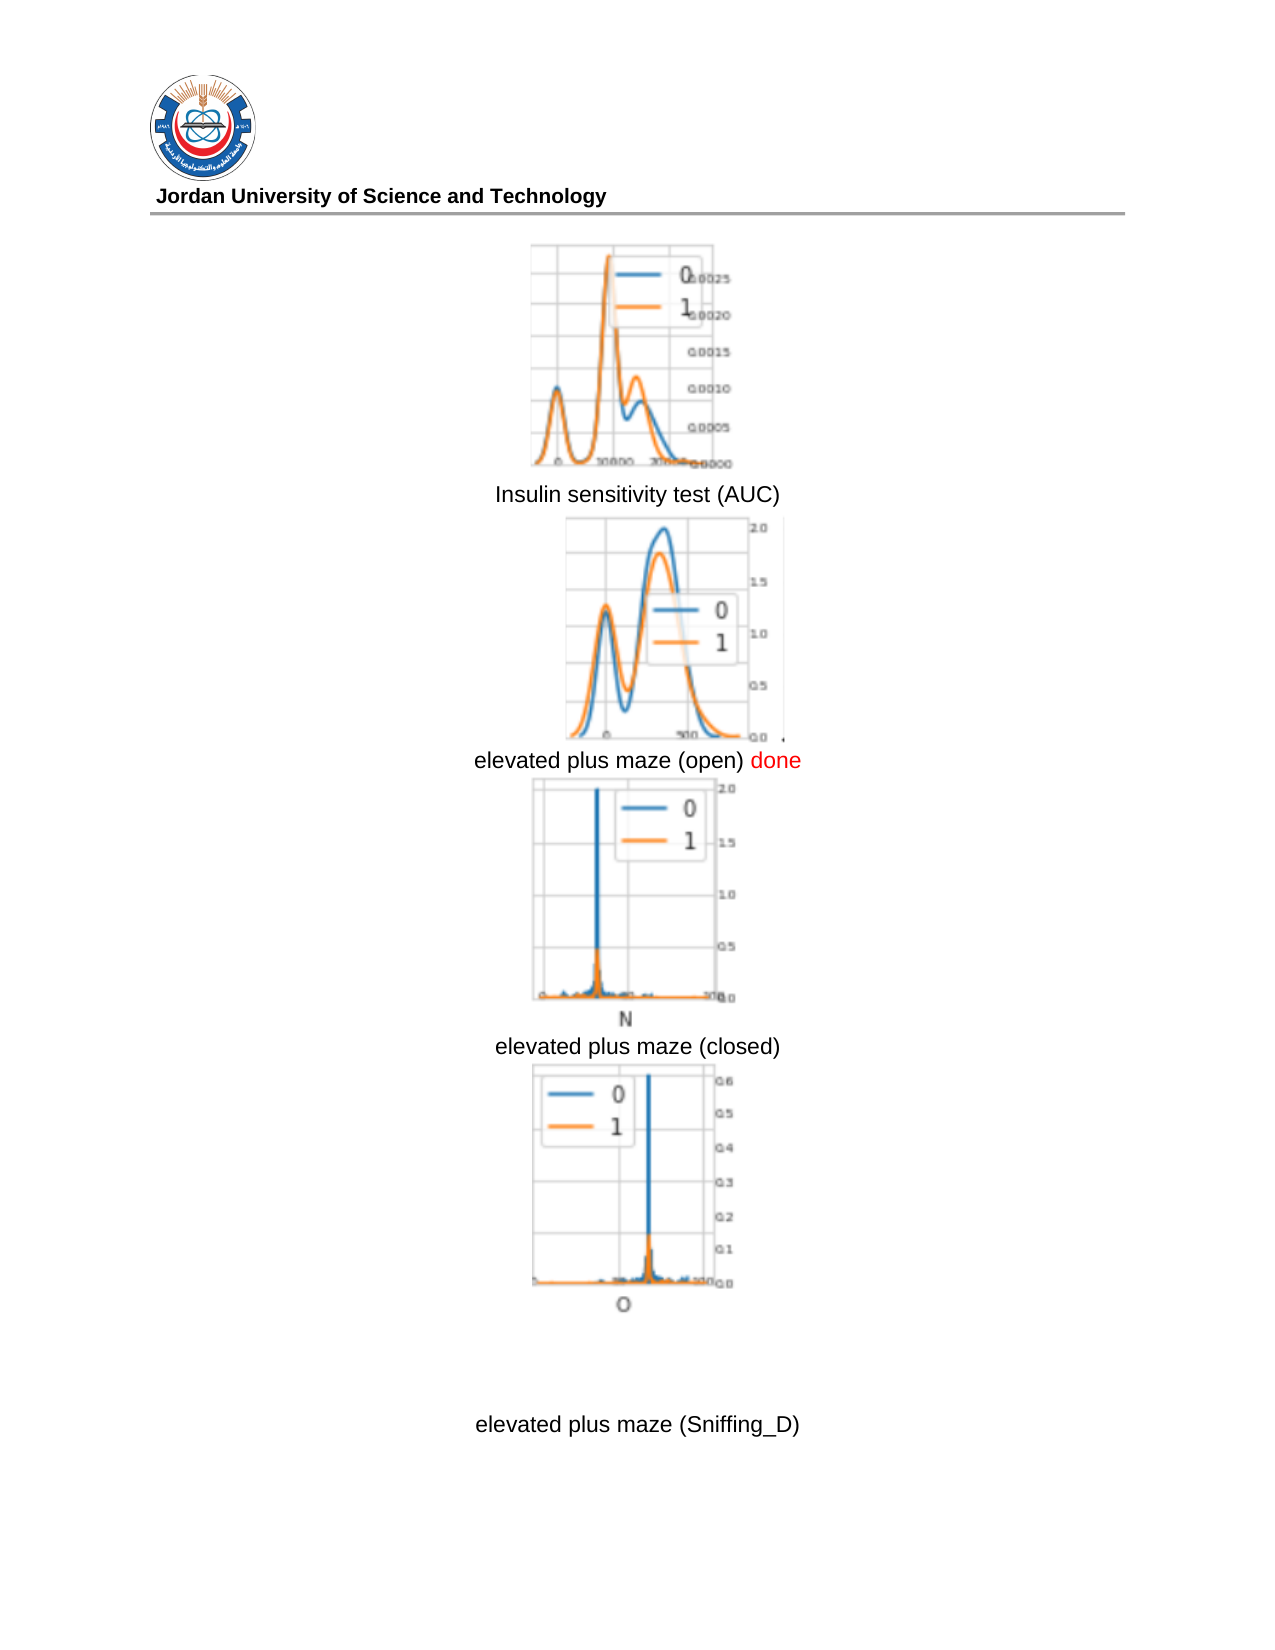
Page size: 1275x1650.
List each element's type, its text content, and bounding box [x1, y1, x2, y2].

picture [150, 75, 256, 181]
picture [565, 510, 785, 744]
text Insulin sensitivity test (AUC) [150, 481, 1125, 507]
picture [530, 242, 745, 477]
text elevated plus maze (open) done [150, 747, 1125, 774]
picture [532, 1063, 743, 1317]
picture [530, 777, 745, 1030]
text elevated plus maze (Sniffing_D) [150, 1411, 1125, 1437]
text elevated plus maze (closed) [150, 1033, 1125, 1059]
